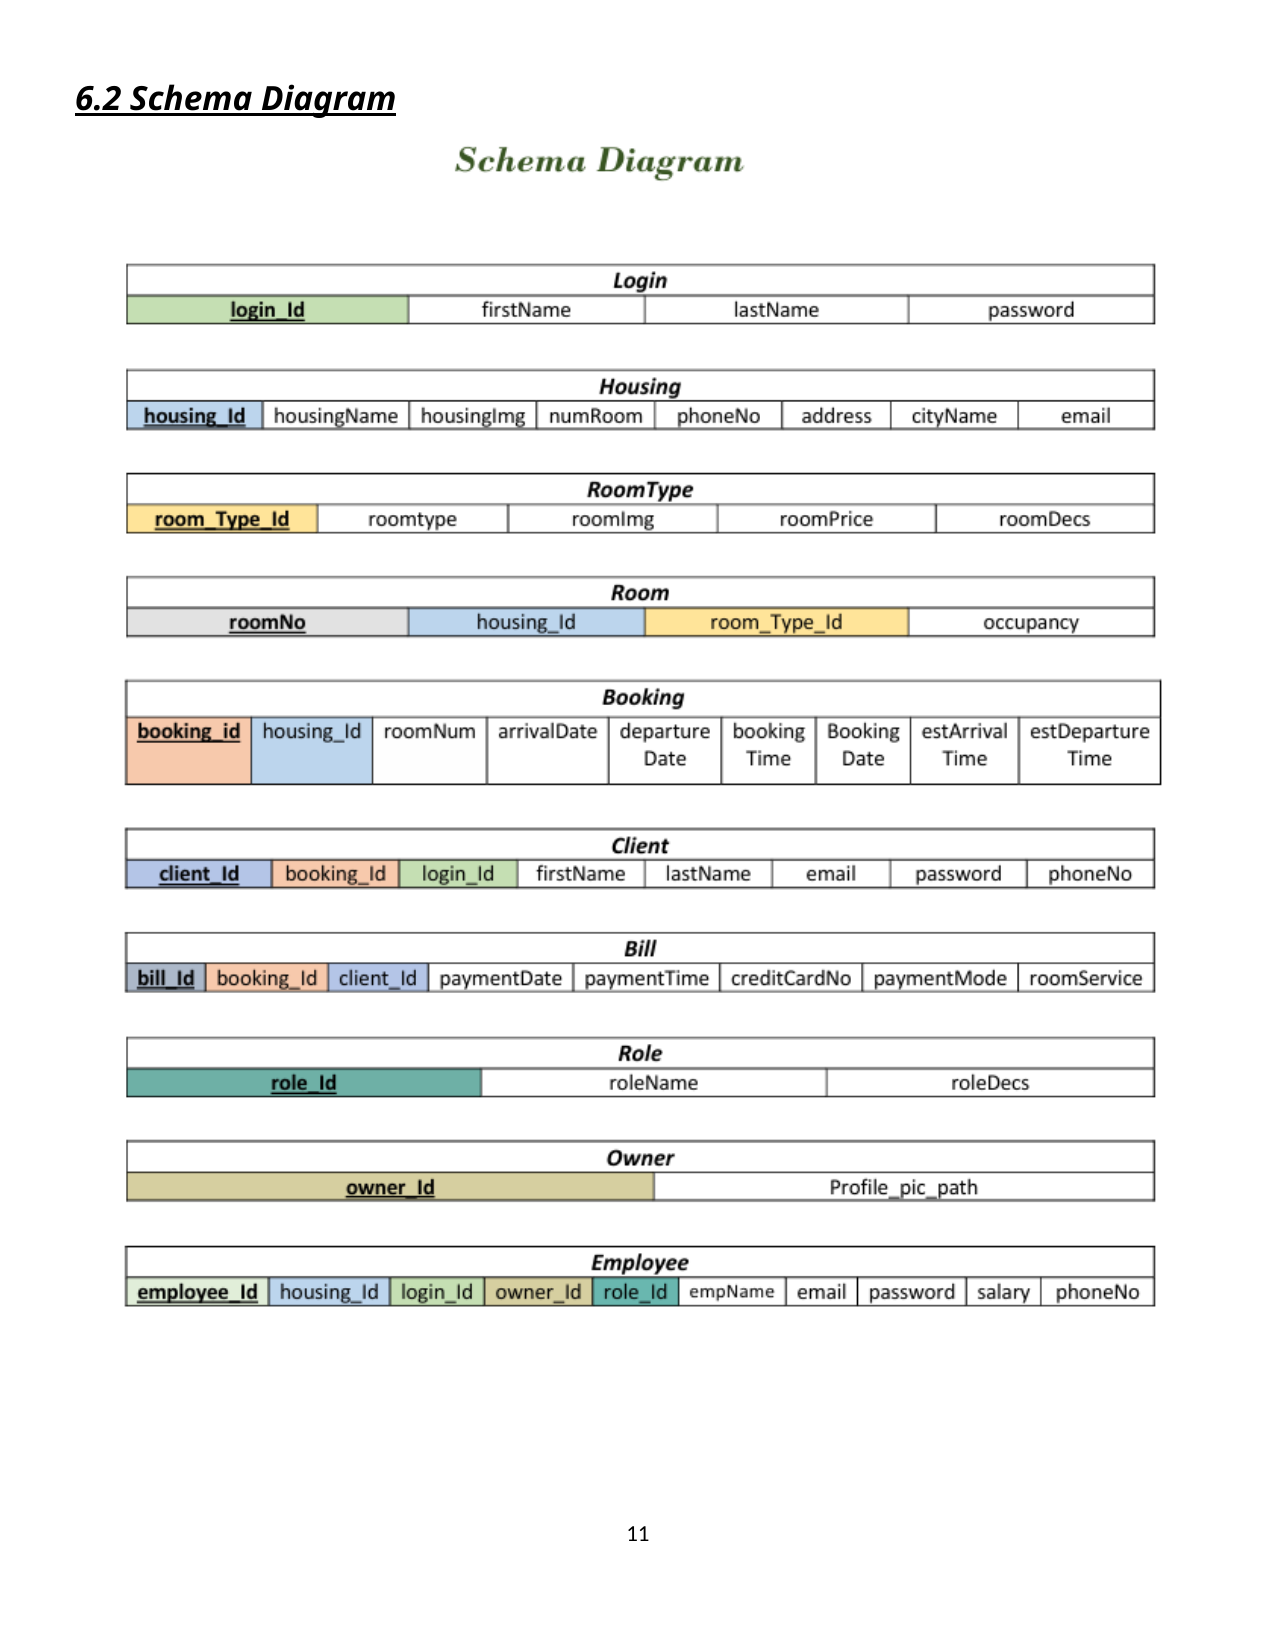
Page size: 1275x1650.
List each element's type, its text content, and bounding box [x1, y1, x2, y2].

subtitle 6.2 Schema Diagram [75, 75, 1200, 120]
picture [75, 123, 1200, 1334]
